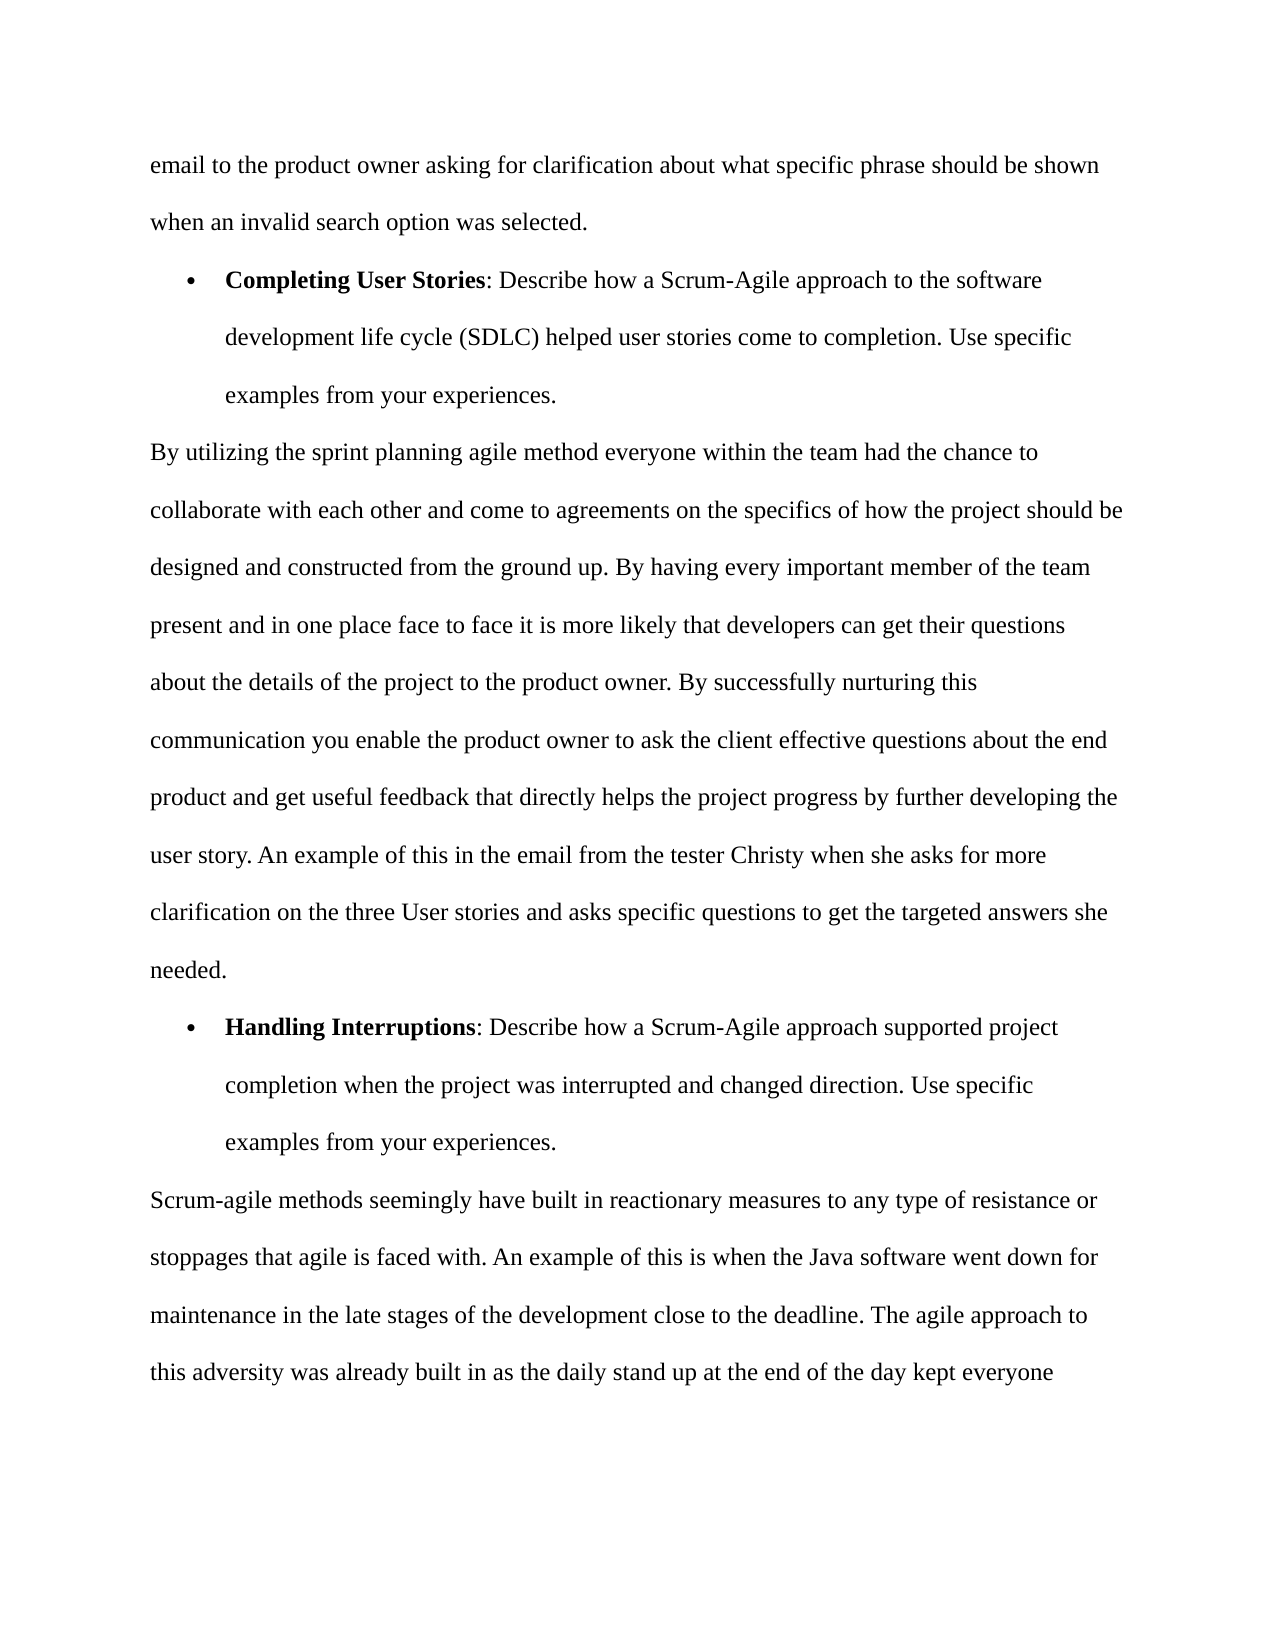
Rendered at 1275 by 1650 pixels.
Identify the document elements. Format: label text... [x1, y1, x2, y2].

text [150, 150, 1125, 236]
text By utilizing the sprint planning agile method everyone within the team had the chance to collaborate with each other and come to agreements on the specifics of how the project should be designed and constructed from the ground up. By having every important member of the team present and in one place face to face it is more likely that developers can get their questions about the details of the project to the product owner. By successfully nurturing this communication you enable the product owner to ask the client effective questions about the end product and get useful feedback that directly helps the project progress by further developing the user story. An example of this in the email from the tester Christy when she asks for more clarification on the three User stories and asks specific questions to get the targeted answers she needed. [150, 437, 1125, 984]
list Handling Interruptions: Describe how a Scrum-Agile approach supported project completion when the project was interrupted and changed direction. Use specific examples from your experiences. [187, 1012, 1125, 1156]
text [150, 1185, 1125, 1386]
list Completing User Stories: Describe how a Scrum-Agile approach to the software development life cycle (SDLC) helped user stories come to completion. Use specific examples from your experiences. [187, 265, 1125, 409]
